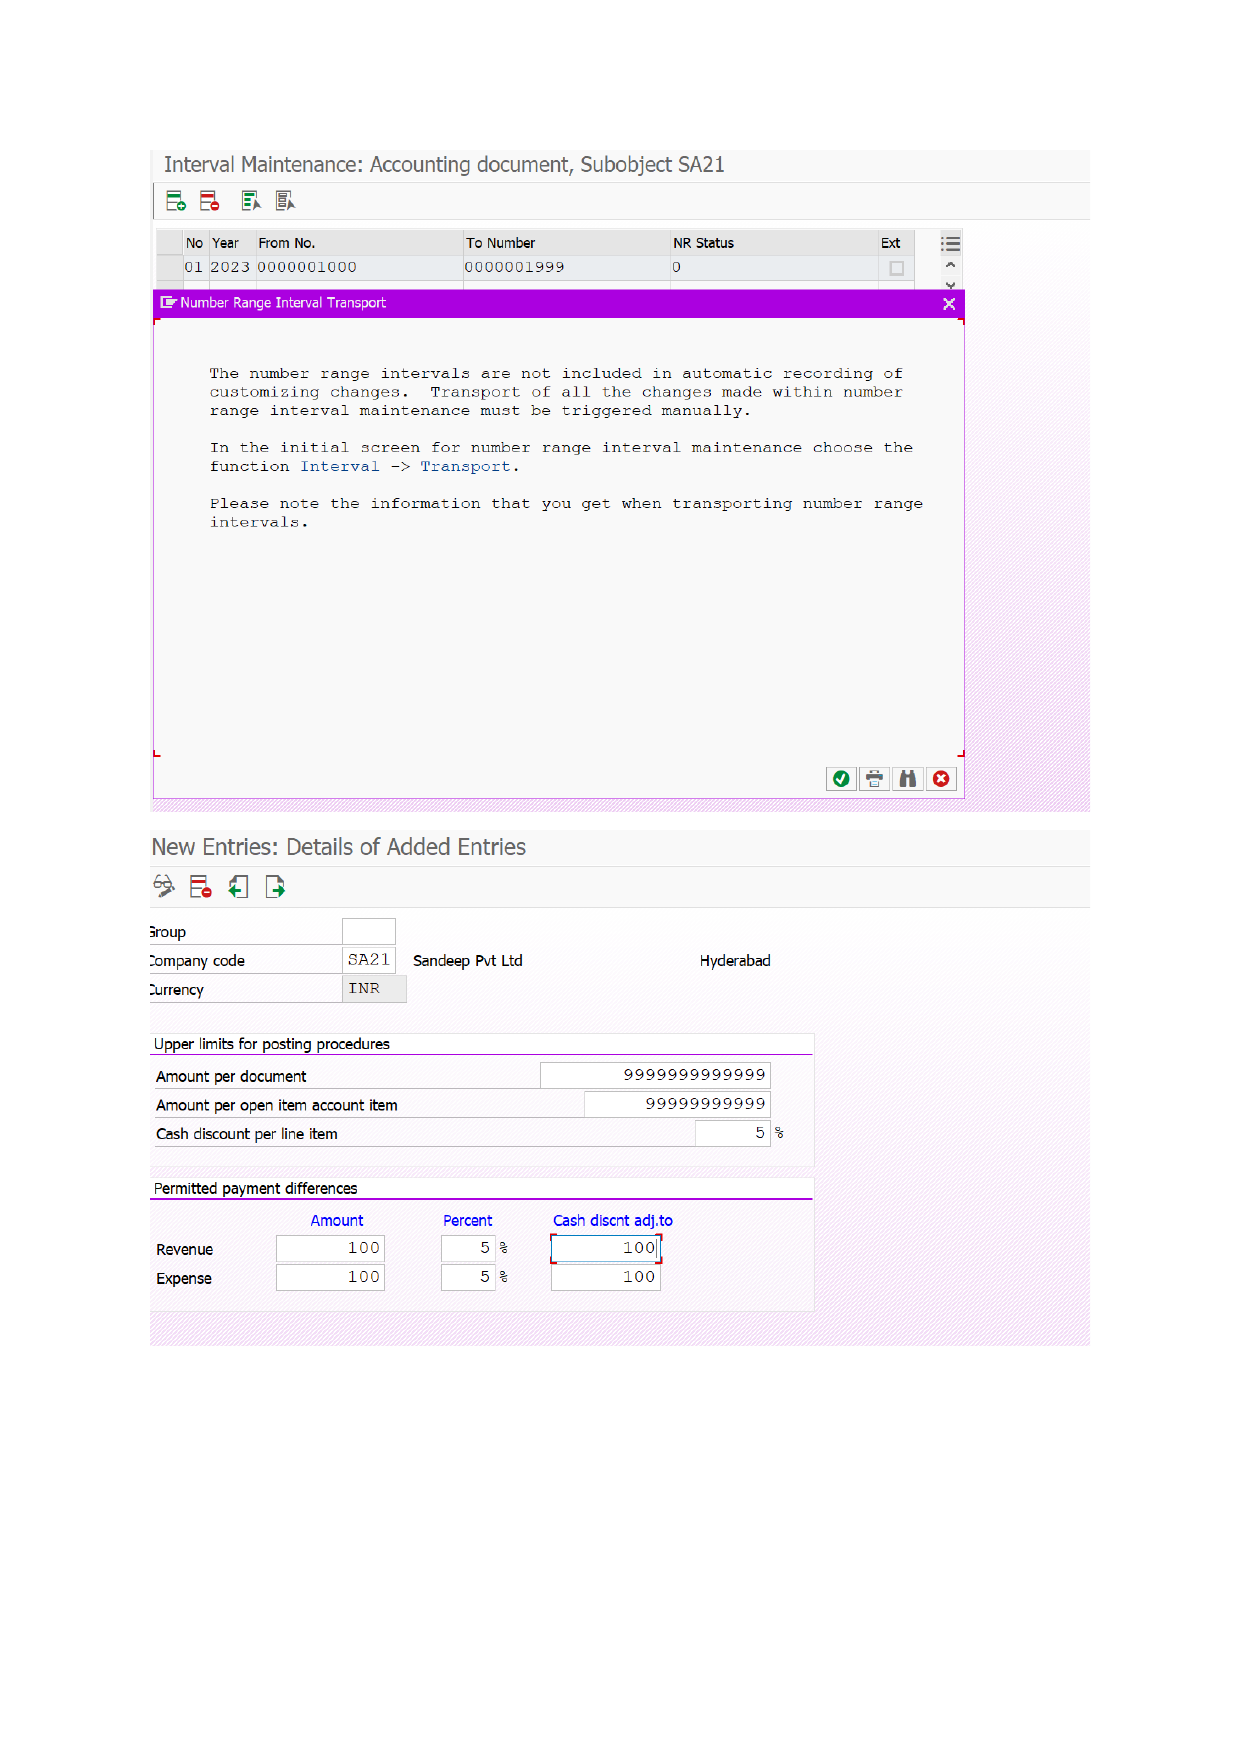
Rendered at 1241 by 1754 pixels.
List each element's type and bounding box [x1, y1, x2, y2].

picture [150, 150, 1091, 812]
picture [150, 830, 1091, 1346]
